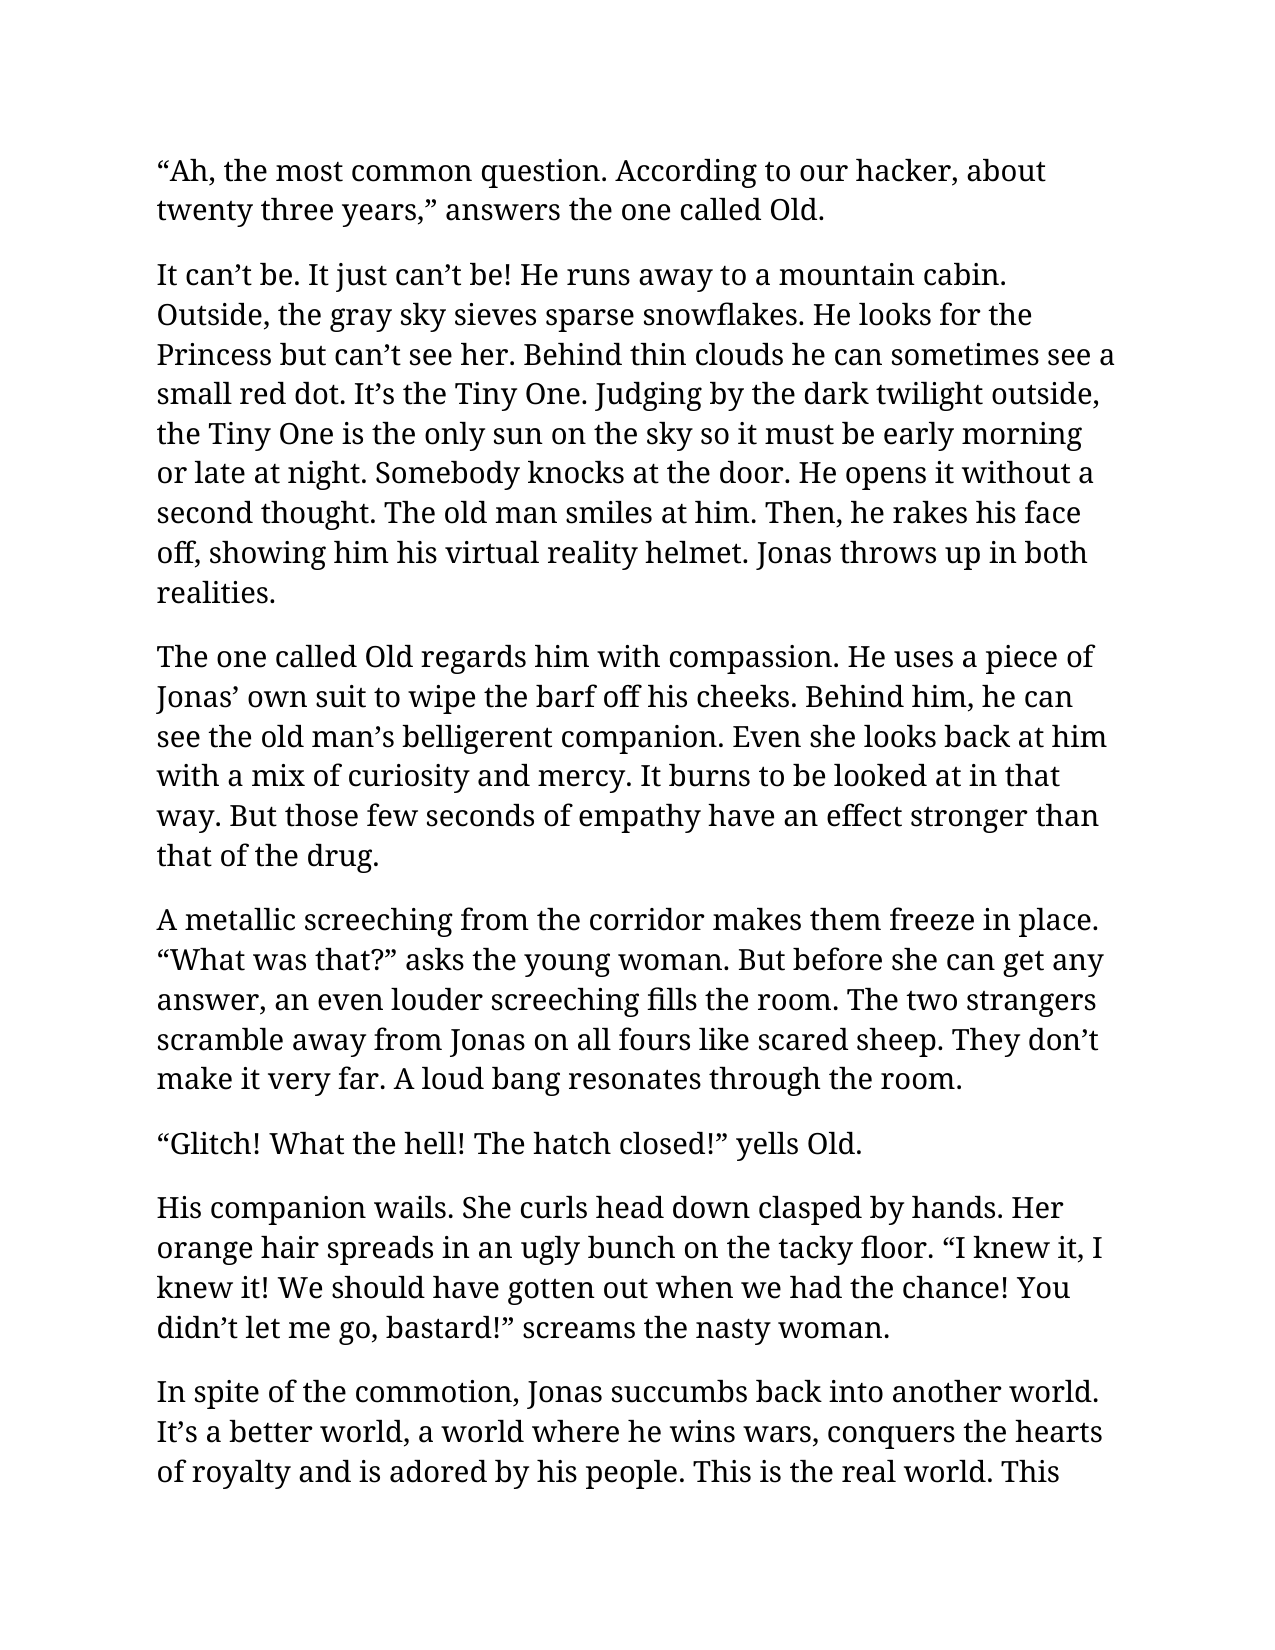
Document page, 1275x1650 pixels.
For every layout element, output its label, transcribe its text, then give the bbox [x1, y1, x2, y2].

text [156, 1372, 1118, 1491]
text His companion wails. She curls head down clasped by hands. Her orange hair spreads in an ugly bunch on the tacky floor. “I knew it, I knew it! We should have gotten out when we had the chance! You didn’t let me go, bastard!” screams the nasty woman. [156, 1188, 1118, 1347]
text A metallic screeching from the corridor makes them freeze in place. “What was that?” asks the young woman. But before she can get any answer, an even louder screeching fills the room. The two strangers scramble away from Jonas on all fours like scared sheep. They don’t make it very far. A loud bang resonates through the room. [156, 900, 1118, 1098]
text “Ah, the most common question. According to our hacker, about twenty three years,” answers the one called Old. [156, 150, 1118, 229]
text It can’t be. It just can’t be! He runs away to a mountain cabin. Outside, the gray sky sieves sparse snowflakes. He looks for the Princess but can’t see her. Behind thin clouds he can sometimes see a small red dot. It’s the Tiny One. Judging by the dark twilight outside, the Tiny One is the only sun on the sky so it must be early morning or late at night. Somebody knocks at the door. He opens it without a second thought. The old man smiles at him. Then, he rakes his face off, showing him his virtual reality helmet. Jonas throws up in both realities. [156, 254, 1118, 612]
text “Glitch! What the hell! The hatch closed!” yells Old. [156, 1123, 1118, 1163]
text The one called Old regards him with compassion. He uses a piece of Jonas’ own suit to wipe the barf off his cheeks. Behind him, he can see the old man’s belligerent companion. Even she looks back at him with a mix of curiosity and mercy. It burns to be looked at in that way. But those few seconds of empathy have an effect stronger than that of the drug. [156, 637, 1118, 875]
